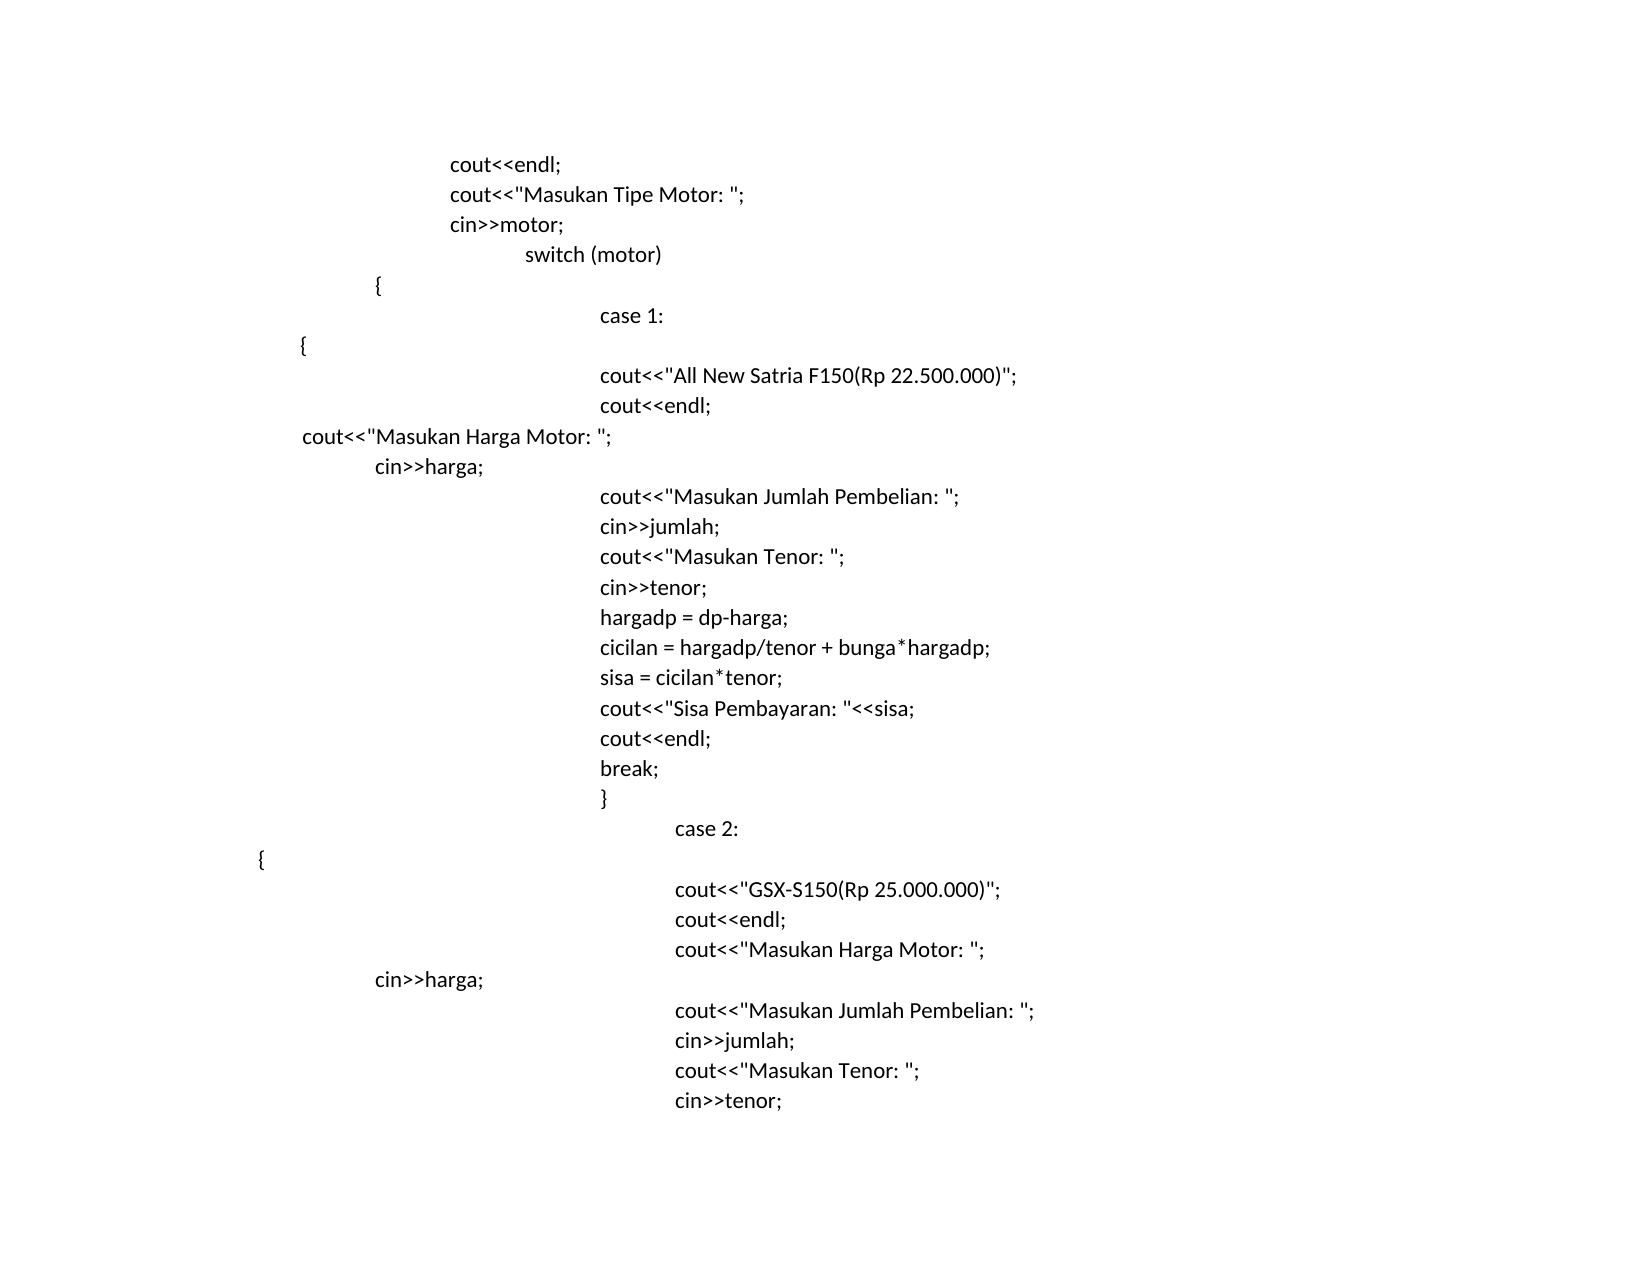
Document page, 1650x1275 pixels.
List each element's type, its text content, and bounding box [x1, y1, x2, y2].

text switch (motor) [150, 241, 1500, 269]
text cin>>harga; [150, 452, 1500, 480]
text cout<<"Masukan Jumlah Pembelian: "; [150, 996, 1500, 1024]
text cout<<"Masukan Tipe Motor: "; [150, 180, 1500, 208]
text cicilan = hargadp/tenor + bunga*hargadp; [150, 633, 1500, 661]
text cout<<"Masukan Jumlah Pembelian: "; [150, 482, 1500, 510]
text cin>>harga; [150, 966, 1500, 994]
text cout<<"Masukan Tenor: "; [150, 543, 1500, 571]
text cout<<"Masukan Harga Motor: "; [150, 422, 1500, 450]
text cin>>tenor; [150, 1086, 1500, 1114]
text cout<<endl; [150, 724, 1500, 752]
text hargadp = dp-harga; [150, 603, 1500, 631]
text { [150, 271, 1500, 299]
text { [150, 845, 1500, 873]
text cout<<"Masukan Harga Motor: "; [150, 935, 1500, 963]
text cout<<endl; [150, 905, 1500, 933]
text sisa = cicilan*tenor; [150, 663, 1500, 692]
text cin>>motor; [150, 210, 1500, 238]
text cout<<"Masukan Tenor: "; [150, 1056, 1500, 1084]
text cin>>jumlah; [150, 1026, 1500, 1054]
text cin>>jumlah; [150, 512, 1500, 541]
text cout<<"GSX-S150(Rp 25.000.000)"; [150, 875, 1500, 903]
text case 1: [150, 301, 1500, 329]
text cout<<"Sisa Pembayaran: "<<sisa; [150, 694, 1500, 722]
text cout<<"All New Satria F150(Rp 22.500.000)"; [150, 361, 1500, 389]
text case 2: [150, 814, 1500, 843]
text cout<<endl; [150, 392, 1500, 420]
text { [150, 331, 1500, 359]
text } [150, 784, 1500, 812]
text cin>>tenor; [150, 573, 1500, 601]
text break; [150, 754, 1500, 782]
text cout<<endl; [150, 150, 1500, 178]
